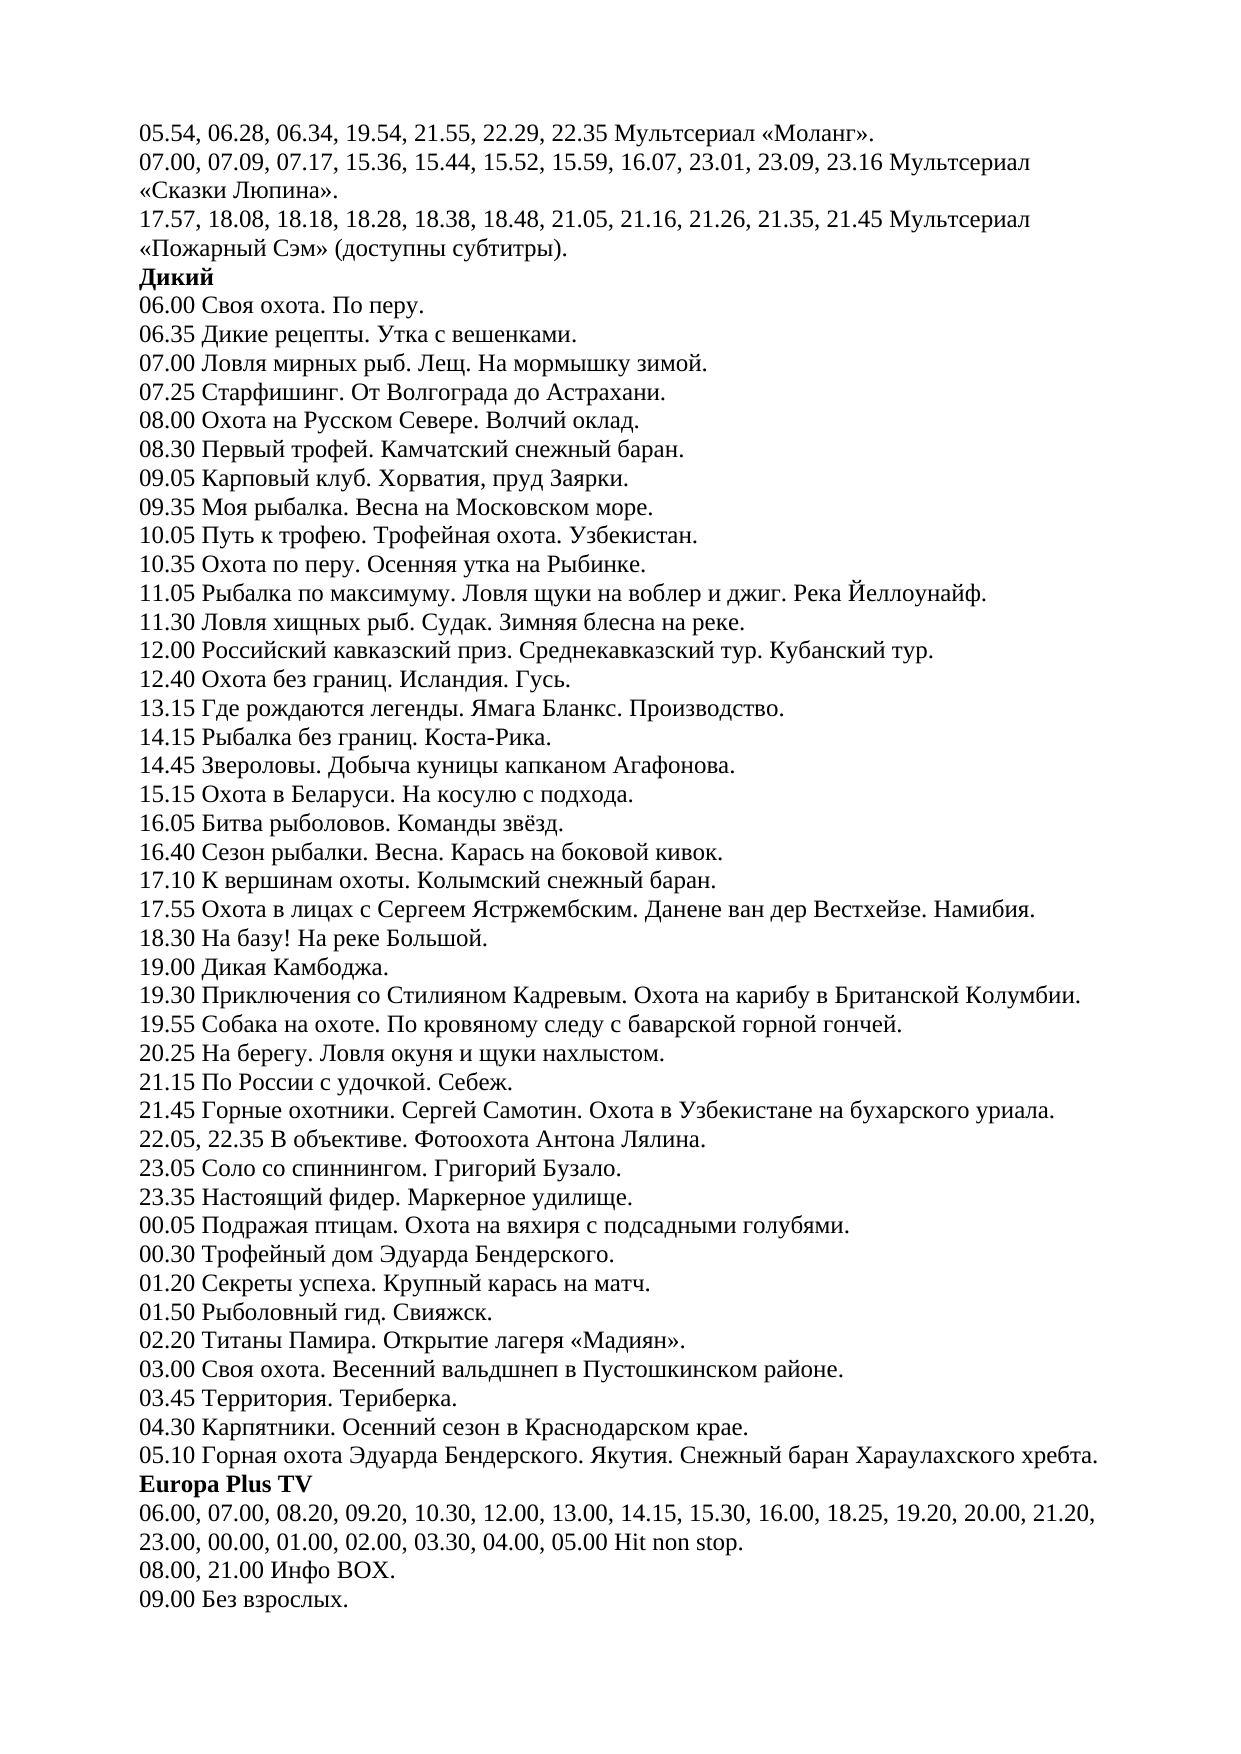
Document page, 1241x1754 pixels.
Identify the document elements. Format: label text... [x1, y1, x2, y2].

text 21.15 По России с удочкой. Себеж. [139, 1067, 1101, 1096]
text 12.00 Российский кавказский приз. Среднекавказский тур. Кубанский тур. [139, 636, 1101, 664]
text 07.00, 07.09, 07.17, 15.36, 15.44, 15.52, 15.59, 16.07, 23.01, 23.09, 23.16 Мультсериал «Сказки Люпина». [139, 147, 1101, 204]
text 14.45 Звероловы. Добыча куницы капканом Агафонова. [139, 751, 1101, 779]
text 06.35 Дикие рецепты. Утка с вешенками. [139, 319, 1101, 348]
text 13.15 Где рождаются легенды. Ямага Бланкс. Производство. [139, 693, 1101, 722]
text 03.45 Территория. Териберка. [139, 1383, 1101, 1412]
text 11.30 Ловля хищных рыб. Судак. Зимняя блесна на реке. [139, 607, 1101, 636]
text 00.30 Трофейный дом Эдуарда Бендерского. [139, 1239, 1101, 1268]
text 03.00 Своя охота. Весенний вальдшнеп в Пустошкинском районе. [139, 1354, 1101, 1383]
text 09.00 Без взрослых. [139, 1584, 1101, 1613]
text 09.35 Моя рыбалка. Весна на Московском море. [139, 492, 1101, 521]
text 10.35 Охота по перу. Осенняя утка на Рыбинке. [139, 549, 1101, 578]
text 11.05 Рыбалка по максимуму. Ловля щуки на воблер и джиг. Река Йеллоунайф. [139, 578, 1101, 607]
text 19.30 Приключения со Стилияном Кадревым. Охота на карибу в Британской Колумбии. [139, 981, 1101, 1009]
text 16.40 Сезон рыбалки. Весна. Карась на боковой кивок. [139, 837, 1101, 866]
text 08.00 Охота на Русском Севере. Волчий оклад. [139, 406, 1101, 434]
text 10.05 Путь к трофею. Трофейная охота. Узбекистан. [139, 521, 1101, 549]
text 05.10 Горная охота Эдуарда Бендерского. Якутия. Снежный баран Хараулахского хребта. [139, 1441, 1101, 1469]
text 01.20 Секреты успеха. Крупный карась на матч. [139, 1268, 1101, 1297]
text 23.05 Соло со спиннингом. Григорий Бузало. [139, 1153, 1101, 1182]
text 16.05 Битва рыболовов. Команды звёзд. [139, 808, 1101, 837]
text 09.05 Карповый клуб. Хорватия, пруд Заярки. [139, 463, 1101, 492]
text 08.30 Первый трофей. Камчатский снежный баран. [139, 434, 1101, 463]
text 04.30 Карпятники. Осенний сезон в Краснодарском крае. [139, 1412, 1101, 1441]
text 14.15 Рыбалка без границ. Коста-Рика. [139, 722, 1101, 751]
text 01.50 Рыболовный гид. Свияжск. [139, 1297, 1101, 1326]
text 08.00, 21.00 Инфо BOX. [139, 1556, 1101, 1584]
text 00.05 Подражая птицам. Охота на вяхиря с подсадными голубями. [139, 1211, 1101, 1239]
text 17.10 К вершинам охоты. Колымский снежный баран. [139, 866, 1101, 894]
text 06.00 Своя охота. По перу. [139, 291, 1101, 319]
text 17.55 Охота в лицах с Сергеем Ястржембским. Данене ван дер Вестхейзе. Намибия. [139, 894, 1101, 923]
text 05.54, 06.28, 06.34, 19.54, 21.55, 22.29, 22.35 Мультсериал «Моланг». [139, 118, 1101, 147]
text 19.55 Собака на охоте. По кровяному следу с баварской горной гончей. [139, 1009, 1101, 1038]
text 18.30 На базу! На реке Большой. [139, 923, 1101, 952]
text 21.45 Горные охотники. Сергей Самотин. Охота в Узбекистане на бухарского уриала. [139, 1096, 1101, 1124]
text 17.57, 18.08, 18.18, 18.28, 18.38, 18.48, 21.05, 21.16, 21.26, 21.35, 21.45 Мультсериал «Пожарный Сэм» (доступны субтитры). [139, 204, 1101, 262]
text Europa Plus TV [139, 1469, 1101, 1498]
text 22.05, 22.35 В объективе. Фотоохота Антона Лялина. [139, 1124, 1101, 1153]
text 12.40 Охота без границ. Исландия. Гусь. [139, 664, 1101, 693]
text 19.00 Дикая Камбоджа. [139, 952, 1101, 981]
text 07.00 Ловля мирных рыб. Лещ. На мормышку зимой. [139, 348, 1101, 377]
text 23.35 Настоящий фидер. Маркерное удилище. [139, 1182, 1101, 1211]
text 07.25 Старфишинг. От Волгограда до Астрахани. [139, 377, 1101, 406]
text 06.00, 07.00, 08.20, 09.20, 10.30, 12.00, 13.00, 14.15, 15.30, 16.00, 18.25, 19.20, 20.00, 21.20, 23.00, 00.00, 01.00, 02.00, 03.30, 04.00, 05.00 Hit non stop. [139, 1498, 1101, 1556]
text 20.25 На берегу. Ловля окуня и щуки нахлыстом. [139, 1038, 1101, 1067]
text 02.20 Титаны Памира. Открытие лагеря «Мадиян». [139, 1326, 1101, 1354]
text Дикий [139, 262, 1101, 291]
text 15.15 Охота в Беларуси. На косулю с подхода. [139, 779, 1101, 808]
